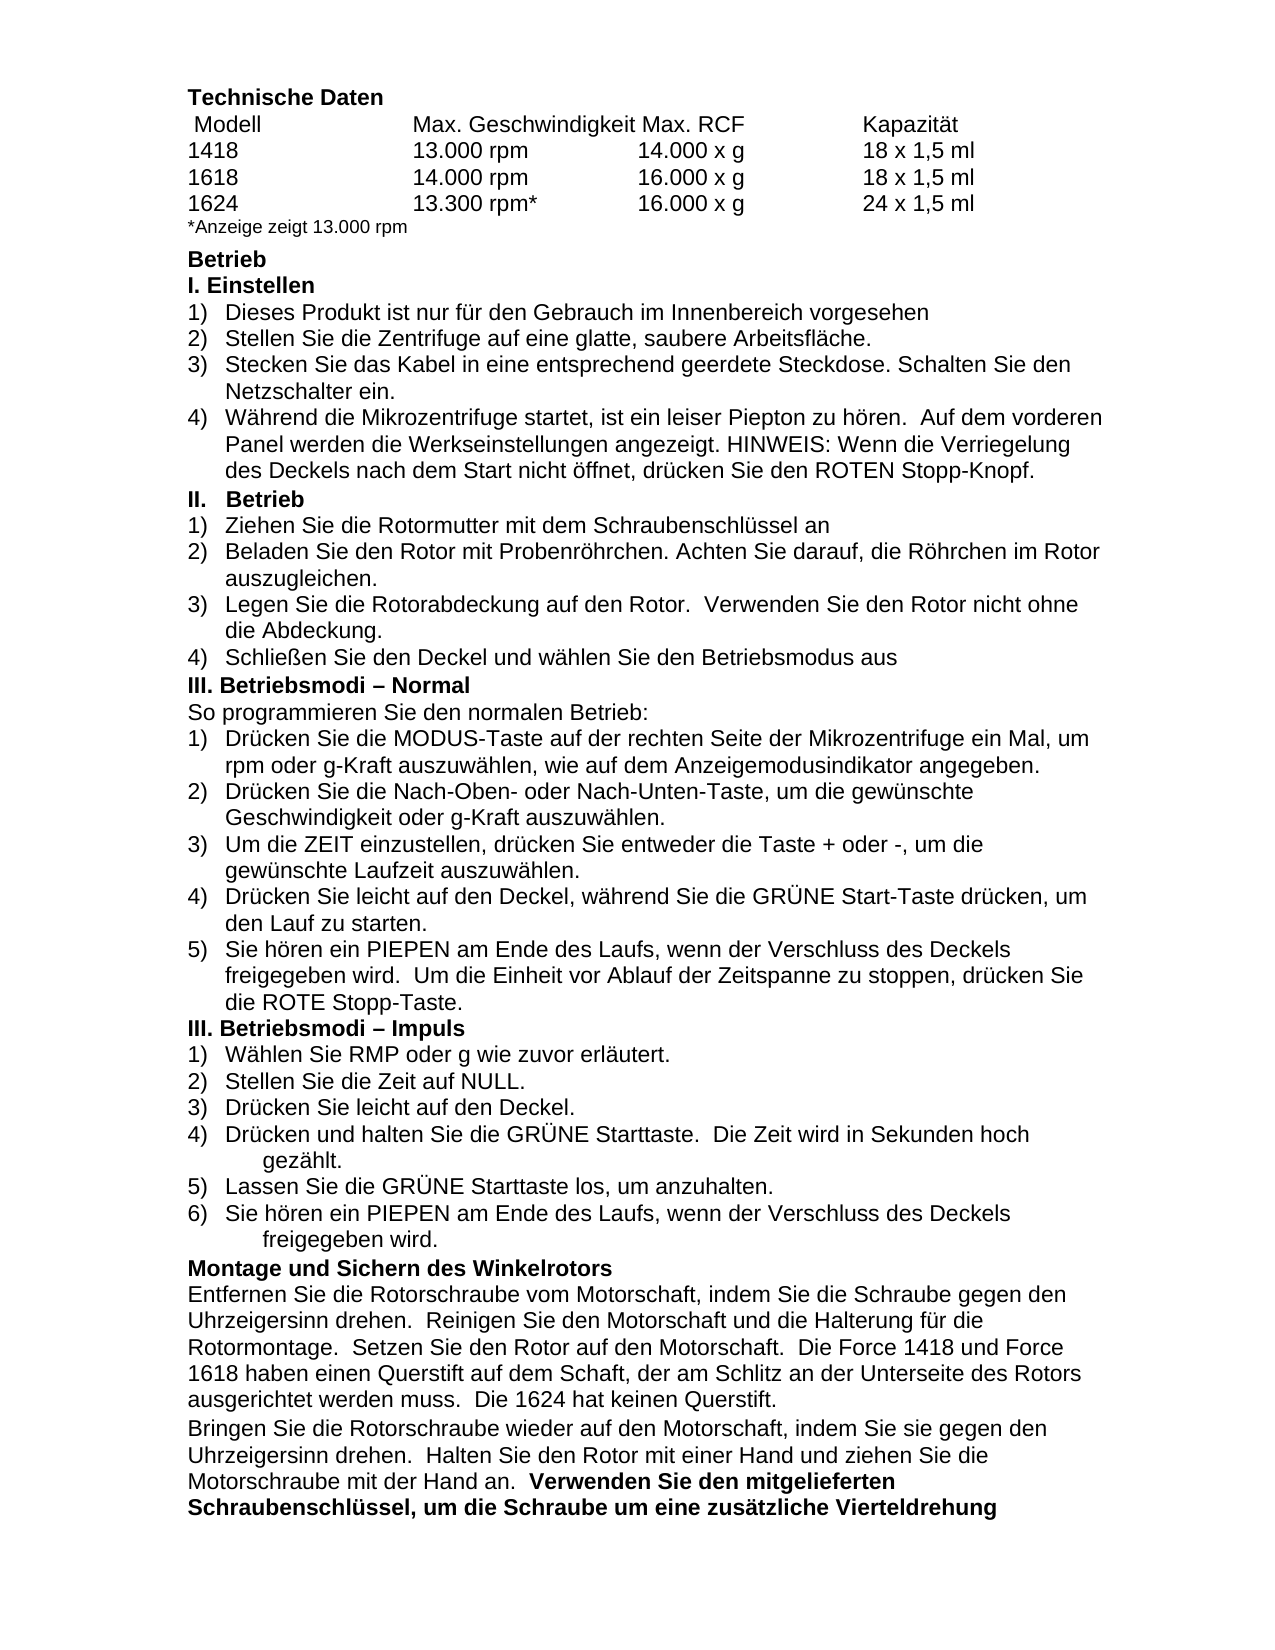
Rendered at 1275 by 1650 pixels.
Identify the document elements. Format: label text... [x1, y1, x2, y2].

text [187, 1415, 1106, 1521]
list Um die ZEIT einzustellen, drücken Sie entweder die Taste + oder -, um die gewünschte Laufzeit auszuwählen. [187, 831, 1106, 883]
text 1418 13.000 rpm 14.000 x g 18 x 1,5 ml [187, 137, 1106, 163]
text I. Einstellen [187, 272, 1106, 299]
list Wählen Sie RMP oder g wie zuvor erläutert. [187, 1041, 1106, 1068]
list Drücken und halten Sie die GRÜNE Starttaste. Die Zeit wird in Sekunden hoch gezählt. [187, 1121, 1106, 1173]
text 1618 14.000 rpm 16.000 x g 18 x 1,5 ml [187, 163, 1106, 190]
list Drücken Sie die Nach-Oben- oder Nach-Unten-Taste, um die gewünschte Geschwindigkeit oder g-Kraft auszuwählen. [187, 778, 1106, 831]
text Entfernen Sie die Rotorschraube vom Motorschaft, indem Sie die Schraube gegen den Uhrzeigersinn drehen. Reinigen Sie den Motorschaft und die Halterung für die Rotormontage. Setzen Sie den Rotor auf den Motorschaft. Die Force 1418 und Force 1618 haben einen Querstift auf dem Schaft, der am Schlitz an der Unterseite des Rotors ausgerichtet werden muss. Die 1624 hat keinen Querstift. [187, 1281, 1106, 1413]
text Montage und Sichern des Winkelrotors [187, 1255, 1106, 1281]
list Drücken Sie leicht auf den Deckel, während Sie die GRÜNE Start-Taste drücken, um den Lauf zu starten. [187, 883, 1106, 936]
list Schließen Sie den Deckel und wählen Sie den Betriebsmodus aus [187, 644, 1106, 670]
list Sie hören ein PIEPEN am Ende des Laufs, wenn der Verschluss des Deckels freigegeben wird. [187, 1199, 1106, 1252]
text *Anzeige zeigt 13.000 rpm [187, 216, 1106, 238]
text So programmieren Sie den normalen Betrieb: [187, 699, 1106, 725]
list Während die Mikrozentrifuge startet, ist ein leiser Piepton zu hören. Auf dem vorderen Panel werden die Werkseinstellungen angezeigt. HINWEIS: Wenn die Verriegelung des Deckels nach dem Start nicht öffnet, drücken Sie den ROTEN Stopp-Knopf. [187, 404, 1106, 483]
list Drücken Sie leicht auf den Deckel. [187, 1094, 1106, 1121]
list Stecken Sie das Kabel in eine entsprechend geerdete Steckdose. Schalten Sie den Netzschalter ein. [187, 351, 1106, 404]
text III. Betriebsmodi – Impuls [187, 1015, 1106, 1041]
list Sie hören ein PIEPEN am Ende des Laufs, wenn der Verschluss des Deckels freigegeben wird. Um die Einheit vor Ablauf der Zeitspanne zu stoppen, drücken Sie die ROTE Stopp-Taste. [187, 936, 1106, 1015]
text Technische Daten [187, 84, 1106, 111]
text Betrieb [187, 246, 1106, 272]
list Legen Sie die Rotorabdeckung auf den Rotor. Verwenden Sie den Rotor nicht ohne die Abdeckung. [187, 591, 1106, 644]
list Dieses Produkt ist nur für den Gebrauch im Innenbereich vorgesehen [187, 299, 1106, 325]
list Stellen Sie die Zeit auf NULL. [187, 1068, 1106, 1094]
list Stellen Sie die Zentrifuge auf eine glatte, saubere Arbeitsfläche. [187, 325, 1106, 351]
list Lassen Sie die GRÜNE Starttaste los, um anzuhalten. [187, 1173, 1106, 1199]
list Beladen Sie den Rotor mit Probenröhrchen. Achten Sie darauf, die Röhrchen im Rotor auszugleichen. [187, 538, 1106, 591]
text Modell Max. Geschwindigkeit Max. RCF Kapazität [187, 111, 1106, 137]
text 1624 13.300 rpm* 16.000 x g 24 x 1,5 ml [187, 190, 1106, 216]
list Ziehen Sie die Rotormutter mit dem Schraubenschlüssel an [187, 512, 1106, 538]
text II. Betrieb [187, 486, 1106, 512]
list Drücken Sie die MODUS-Taste auf der rechten Seite der Mikrozentrifuge ein Mal, um rpm oder g-Kraft auszuwählen, wie auf dem Anzeigemodusindikator angegeben. [187, 725, 1106, 778]
text III. Betriebsmodi – Normal [187, 672, 1106, 699]
